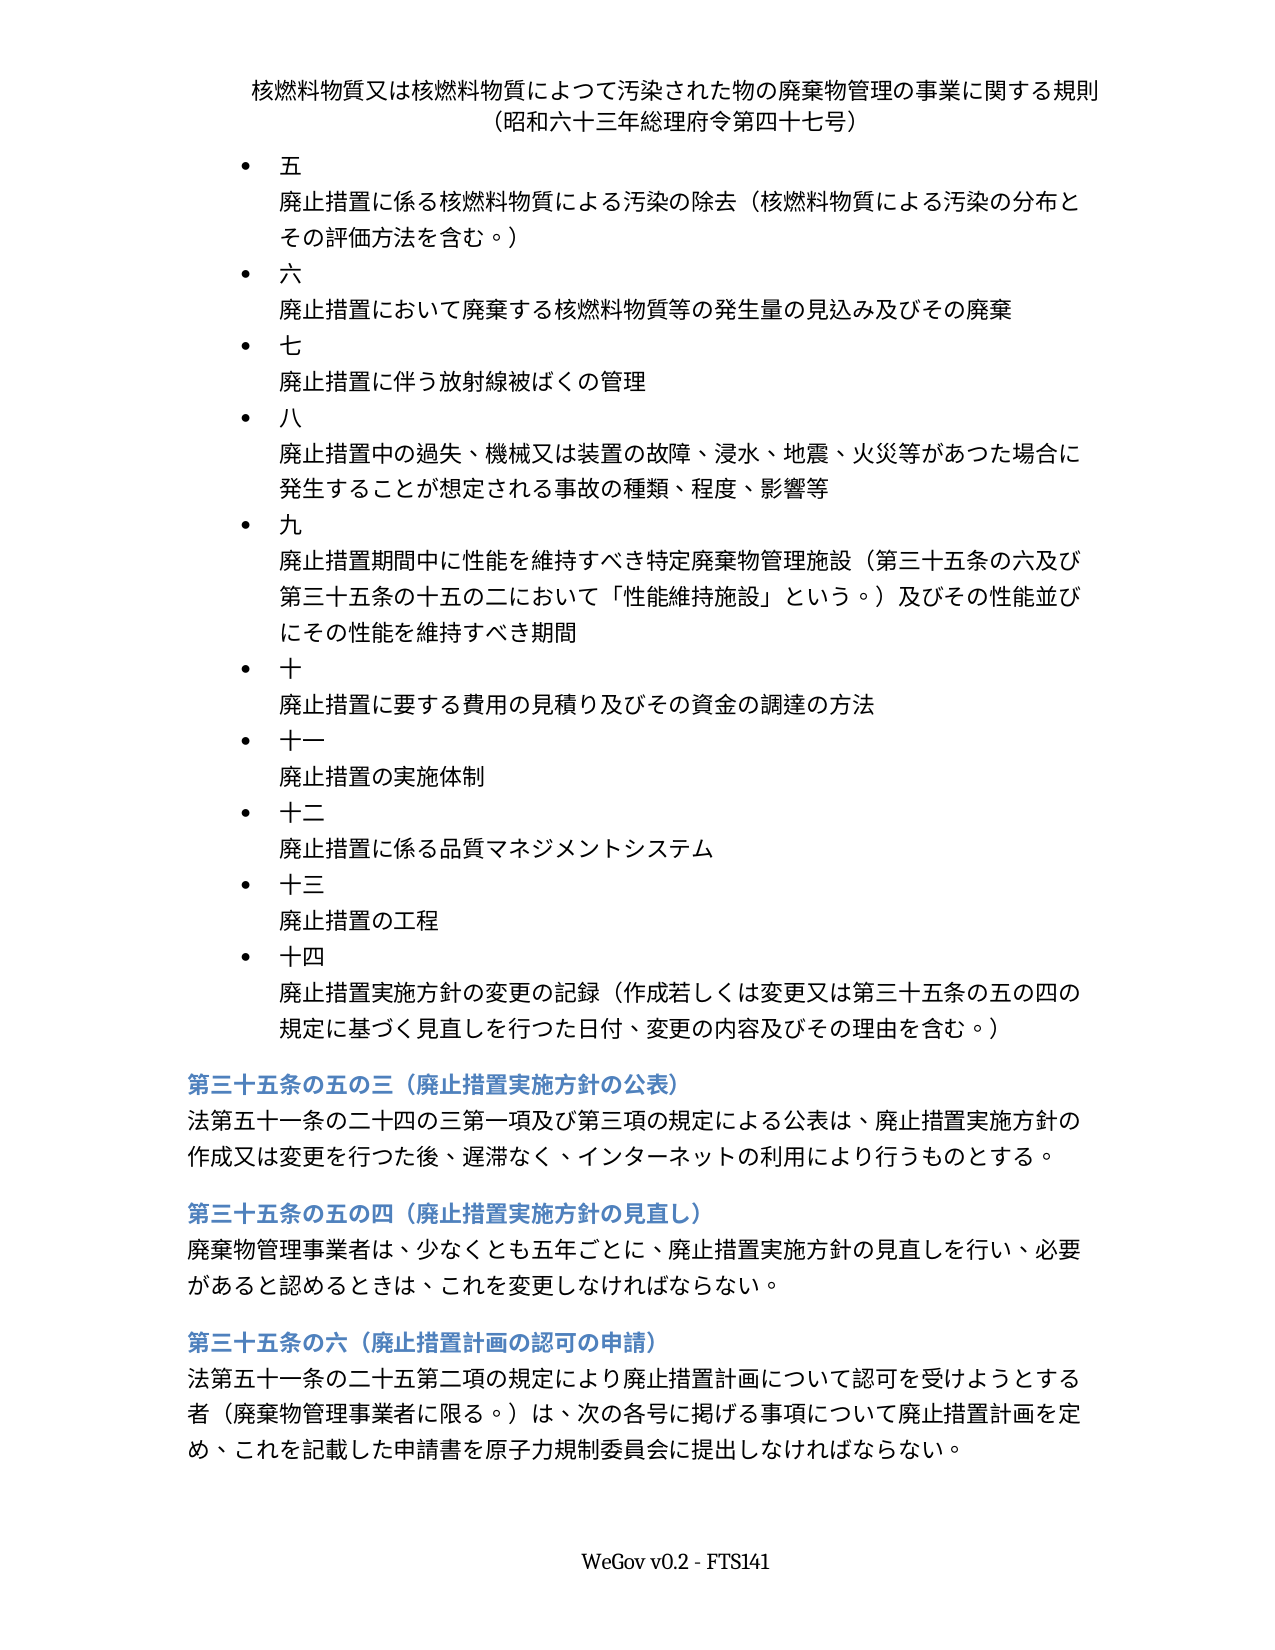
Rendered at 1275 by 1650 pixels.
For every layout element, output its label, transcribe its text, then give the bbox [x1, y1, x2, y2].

list 十二 廃止措置に係る品質マネジメントシステム [242, 797, 1087, 864]
subtitle 第三十五条の六（廃止措置計画の認可の申請） [187, 1327, 1087, 1358]
list 十一 廃止措置の実施体制 [242, 725, 1087, 792]
text 法第五十一条の二十四の三第一項及び第三項の規定による公表は、廃止措置実施方針の作成又は変更を行つた後、遅滞なく、インターネットの利用により行うものとする。 [187, 1105, 1087, 1172]
list 九 廃止措置期間中に性能を維持すべき特定廃棄物管理施設（第三十五条の六及び第三十五条の十五の二において「性能維持施設」という。）及びその性能並びにその性能を維持すべき期間 [242, 509, 1087, 648]
list 五 廃止措置に係る核燃料物質による汚染の除去（核燃料物質による汚染の分布とその評価方法を含む。） [242, 150, 1087, 253]
subtitle 第三十五条の五の三（廃止措置実施方針の公表） [187, 1069, 1087, 1101]
subtitle 第三十五条の五の四（廃止措置実施方針の見直し） [187, 1198, 1087, 1229]
list 十四 廃止措置実施方針の変更の記録（作成若しくは変更又は第三十五条の五の四の規定に基づく見直しを行つた日付、変更の内容及びその理由を含む。） [242, 941, 1087, 1044]
text 廃棄物管理事業者は、少なくとも五年ごとに、廃止措置実施方針の見直しを行い、必要があると認めるときは、これを変更しなければならない。 [187, 1234, 1087, 1301]
text 法第五十一条の二十五第二項の規定により廃止措置計画について認可を受けようとする者（廃棄物管理事業者に限る。）は、次の各号に掲げる事項について廃止措置計画を定め、これを記載した申請書を原子力規制委員会に提出しなければならない。 [187, 1362, 1087, 1466]
list 十 廃止措置に要する費用の見積り及びその資金の調達の方法 [242, 653, 1087, 720]
list 十三 廃止措置の工程 [242, 869, 1087, 936]
list 七 廃止措置に伴う放射線被ばくの管理 [242, 330, 1087, 397]
list 六 廃止措置において廃棄する核燃料物質等の発生量の見込み及びその廃棄 [242, 258, 1087, 325]
list 八 廃止措置中の過失、機械又は装置の故障、浸水、地震、火災等があつた場合に発生することが想定される事故の種類、程度、影響等 [242, 402, 1087, 505]
